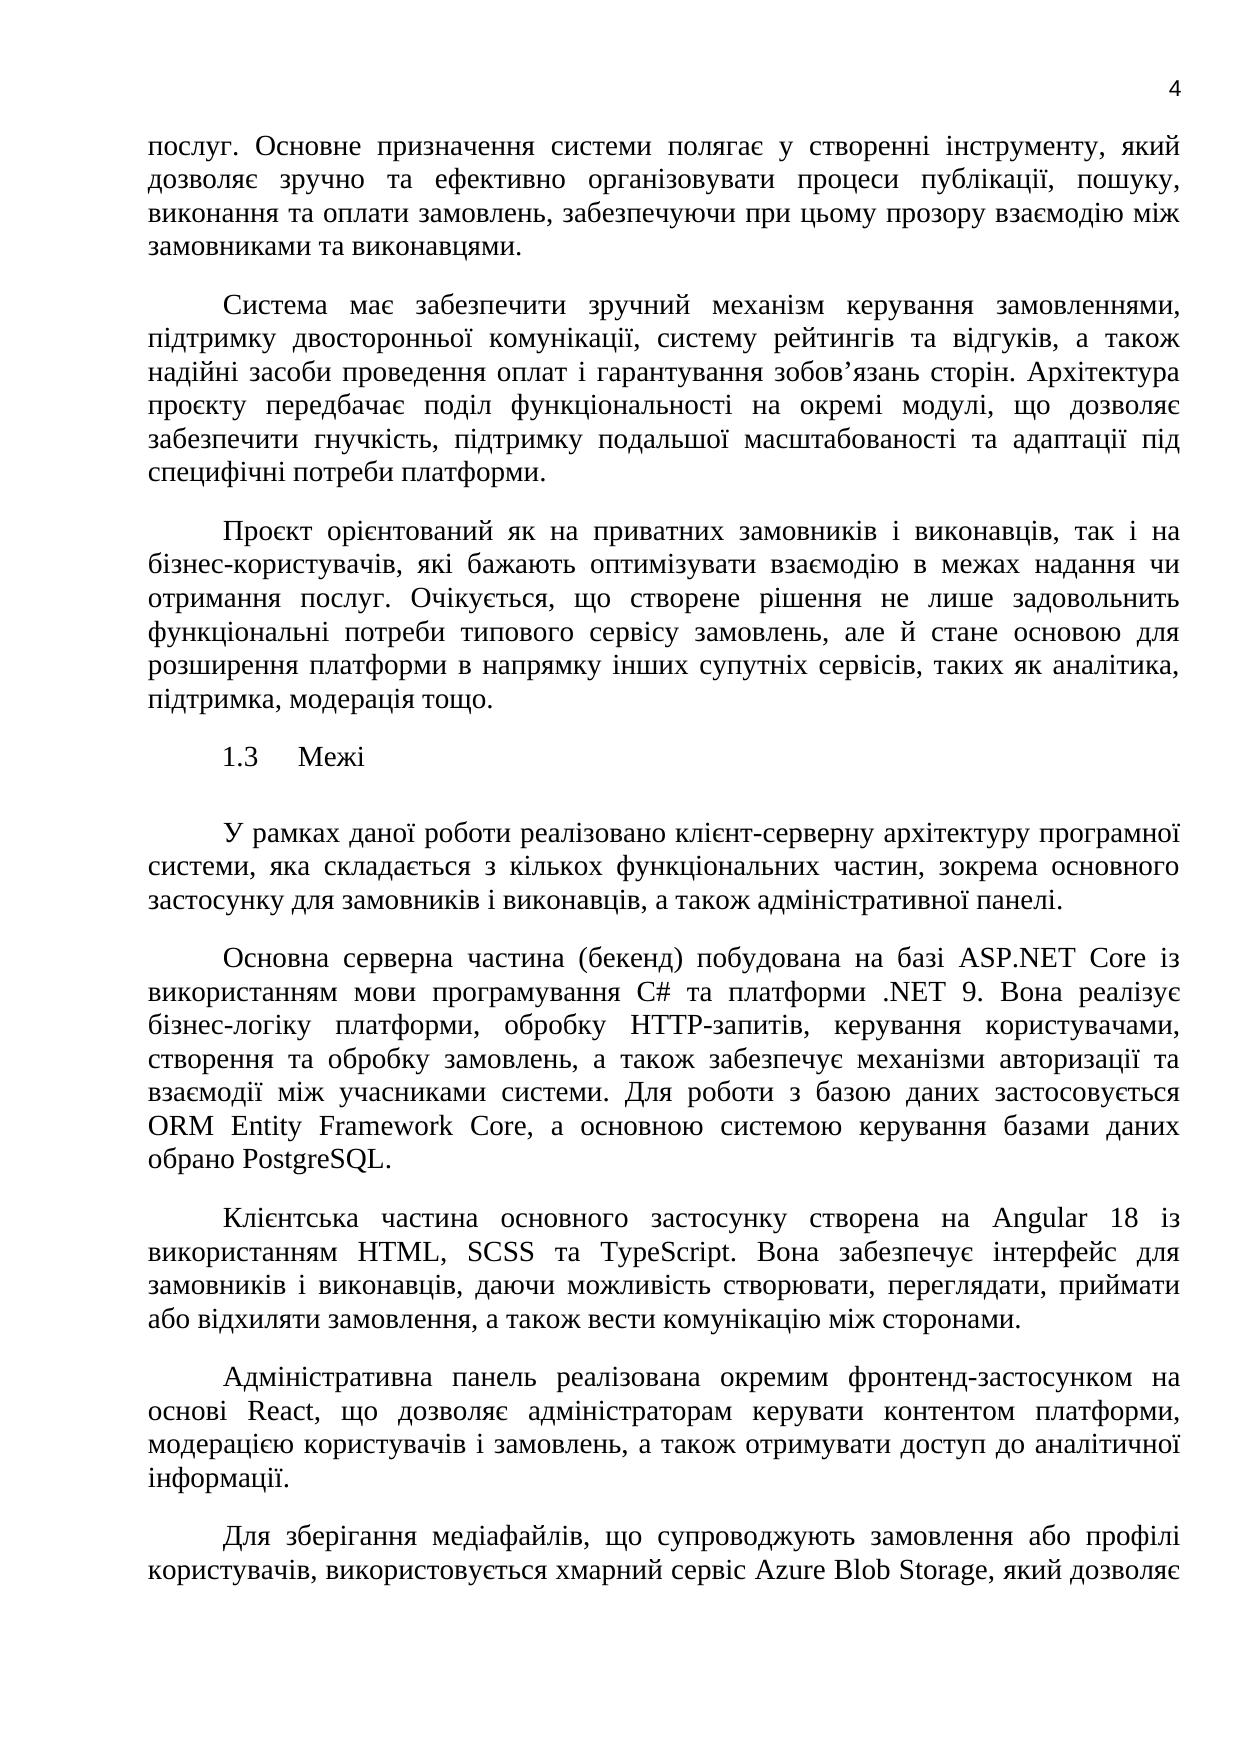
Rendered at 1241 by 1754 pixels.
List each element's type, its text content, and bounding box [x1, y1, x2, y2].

text У рамках даної роботи реалізовано клієнт-серверну архітектуру програмної системи, яка складається з кількох функціональних частин, зокрема основного застосунку для замовників і виконавців, а також адміністративної панелі. [148, 815, 1181, 915]
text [148, 1518, 1181, 1586]
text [148, 128, 1181, 262]
text Клієнтська частина основного застосунку створена на Angular 18 із використанням HTML, SCSS та TypeScript. Вона забезпечує інтерфейс для замовників і виконавців, даючи можливість створювати, переглядати, приймати або відхиляти замовлення, а також вести комунікацію між сторонами. [148, 1200, 1181, 1334]
list Межі [148, 739, 1181, 773]
text Система має забезпечити зручний механізм керування замовленнями, підтримку двосторонньої комунікації, систему рейтингів та відгуків, а також надійні засоби проведення оплат і гарантування зобов’язань сторін. Архітектура проєкту передбачає поділ функціональності на окремі модулі, що дозволяє забезпечити гнучкість, підтримку подальшої масштабованості та адаптації під специфічні потреби платформи. [148, 287, 1181, 488]
text Основна серверна частина (бекенд) побудована на базі ASP.NET Core із використанням мови програмування C# та платформи .NET 9. Вона реалізує бізнес-логіку платформи, обробку HTTP-запитів, керування користувачами, створення та обробку замовлень, а також забезпечує механізми авторизації та взаємодії між учасниками системи. Для роботи з базою даних застосовується ORM Entity Framework Core, а основною системою керування базами даних обрано PostgreSQL. [148, 940, 1181, 1175]
text Адміністративна панель реалізована окремим фронтенд-застосунком на основі React, що дозволяє адміністраторам керувати контентом платформи, модерацією користувачів і замовлень, а також отримувати доступ до аналітичної інформації. [148, 1359, 1181, 1493]
text Проєкт орієнтований як на приватних замовників і виконавців, так і на бізнес-користувачів, які бажають оптимізувати взаємодію в межах надання чи отримання послуг. Очікується, що створене рішення не лише задовольнить функціональні потреби типового сервісу замовлень, але й стане основою для розширення платформи в напрямку інших супутніх сервісів, таких як аналітика, підтримка, модерація тощо. [148, 513, 1181, 714]
